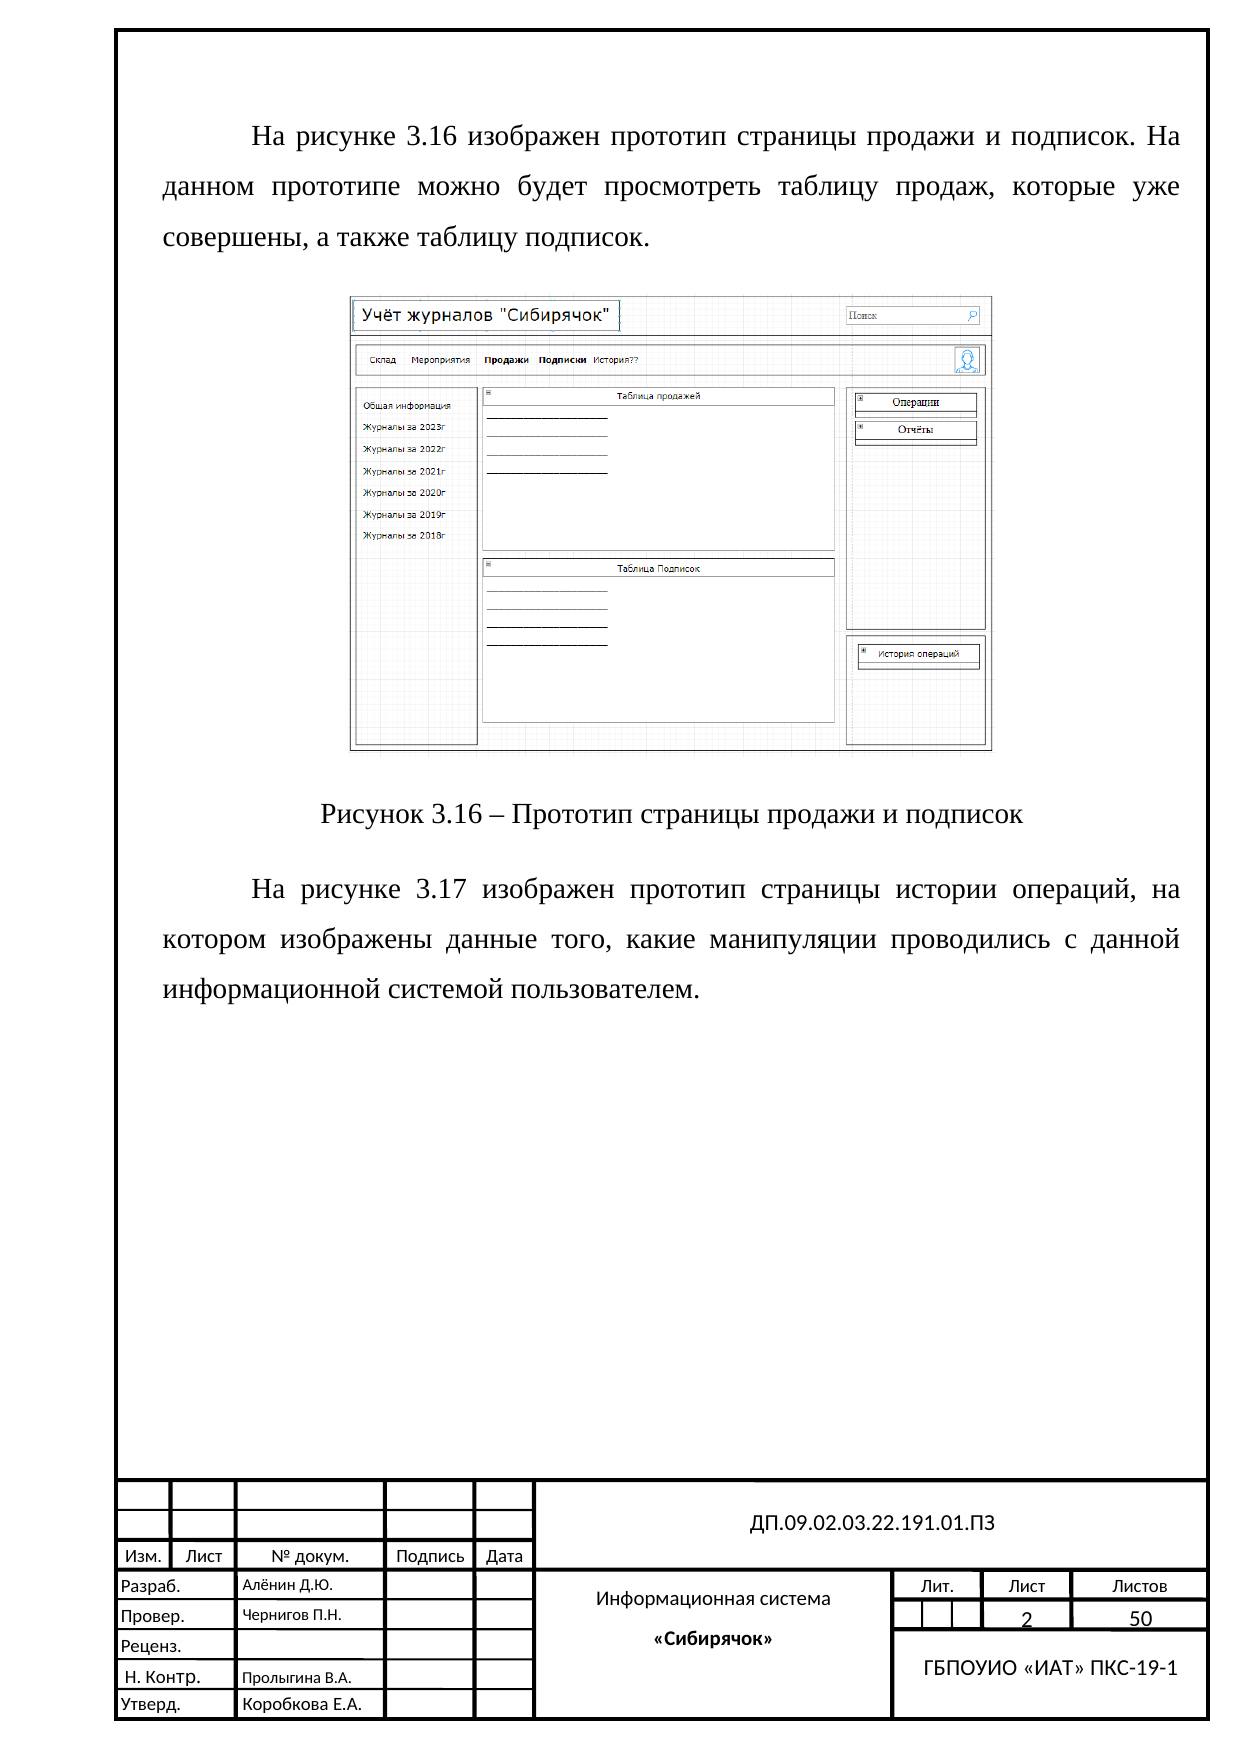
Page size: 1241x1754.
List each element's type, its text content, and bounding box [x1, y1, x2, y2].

picture [348, 294, 996, 757]
text На рисунке 3.17 изображен прототип страницы истории операций, на котором изображены данные того, какие манипуляции проводились с данной информационной системой пользователем. [162, 871, 1181, 1005]
text На рисунке 3.16 изображен прототип страницы продажи и подписок. На данном прототипе можно будет просмотреть таблицу продаж, которые уже совершены, а также таблицу подписок. [162, 118, 1181, 252]
text Рисунок 3.16 – Прототип страницы продажи и подписок [162, 796, 1181, 829]
